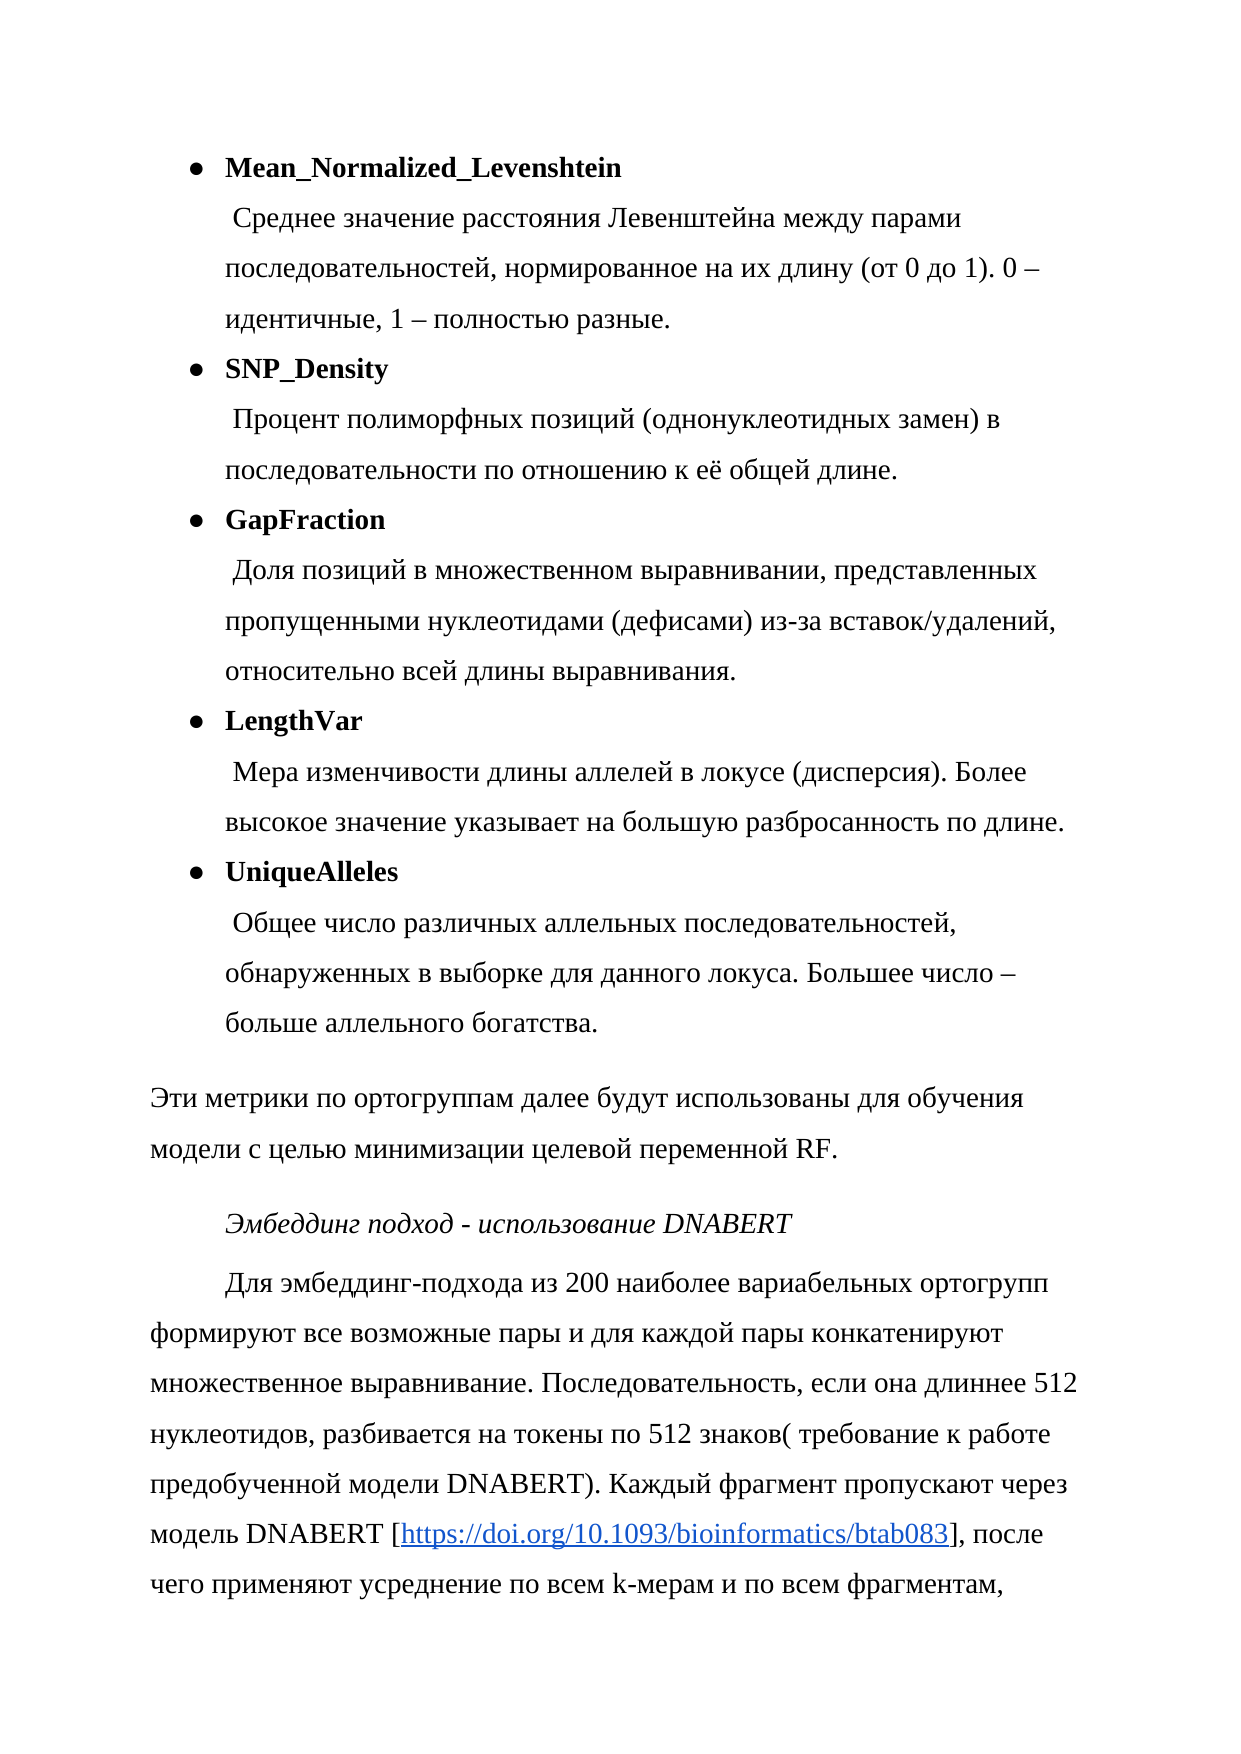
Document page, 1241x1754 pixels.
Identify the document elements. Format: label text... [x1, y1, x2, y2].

list LengthVar Мера изменчивости длины аллелей в локусе (дисперсия). Более высокое значение указывает на большую разбросанность по длине. [187, 703, 1090, 838]
list SNP_Density Процент полиморфных позиций (однонуклеотидных замен) в последовательности по отношению к её общей длине. [187, 351, 1090, 485]
text Эти метрики по ортогруппам далее будут использованы для обучения модели с целью минимизации целевой переменной RF. [150, 1081, 1090, 1164]
list GapFraction Доля позиций в множественном выравнивании, представленных пропущенными нуклеотидами (дефисами) из‑за вставок/удалений, относительно всей длины выравнивания. [187, 502, 1090, 687]
list Mean_Normalized_Levenshtein Среднее значение расстояния Левенштейна между парами последовательностей, нормированное на их длину (от 0 до 1). 0 – идентичные, 1 – полностью разные. [187, 150, 1090, 334]
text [150, 1265, 1090, 1600]
list UniqueAlleles Общее число различных аллельных последовательностей, обнаруженных в выборке для данного локуса. Большее число – больше аллельного богатства. [187, 854, 1090, 1039]
text Эмбеддинг подход - использование DNABERT [150, 1206, 1090, 1240]
